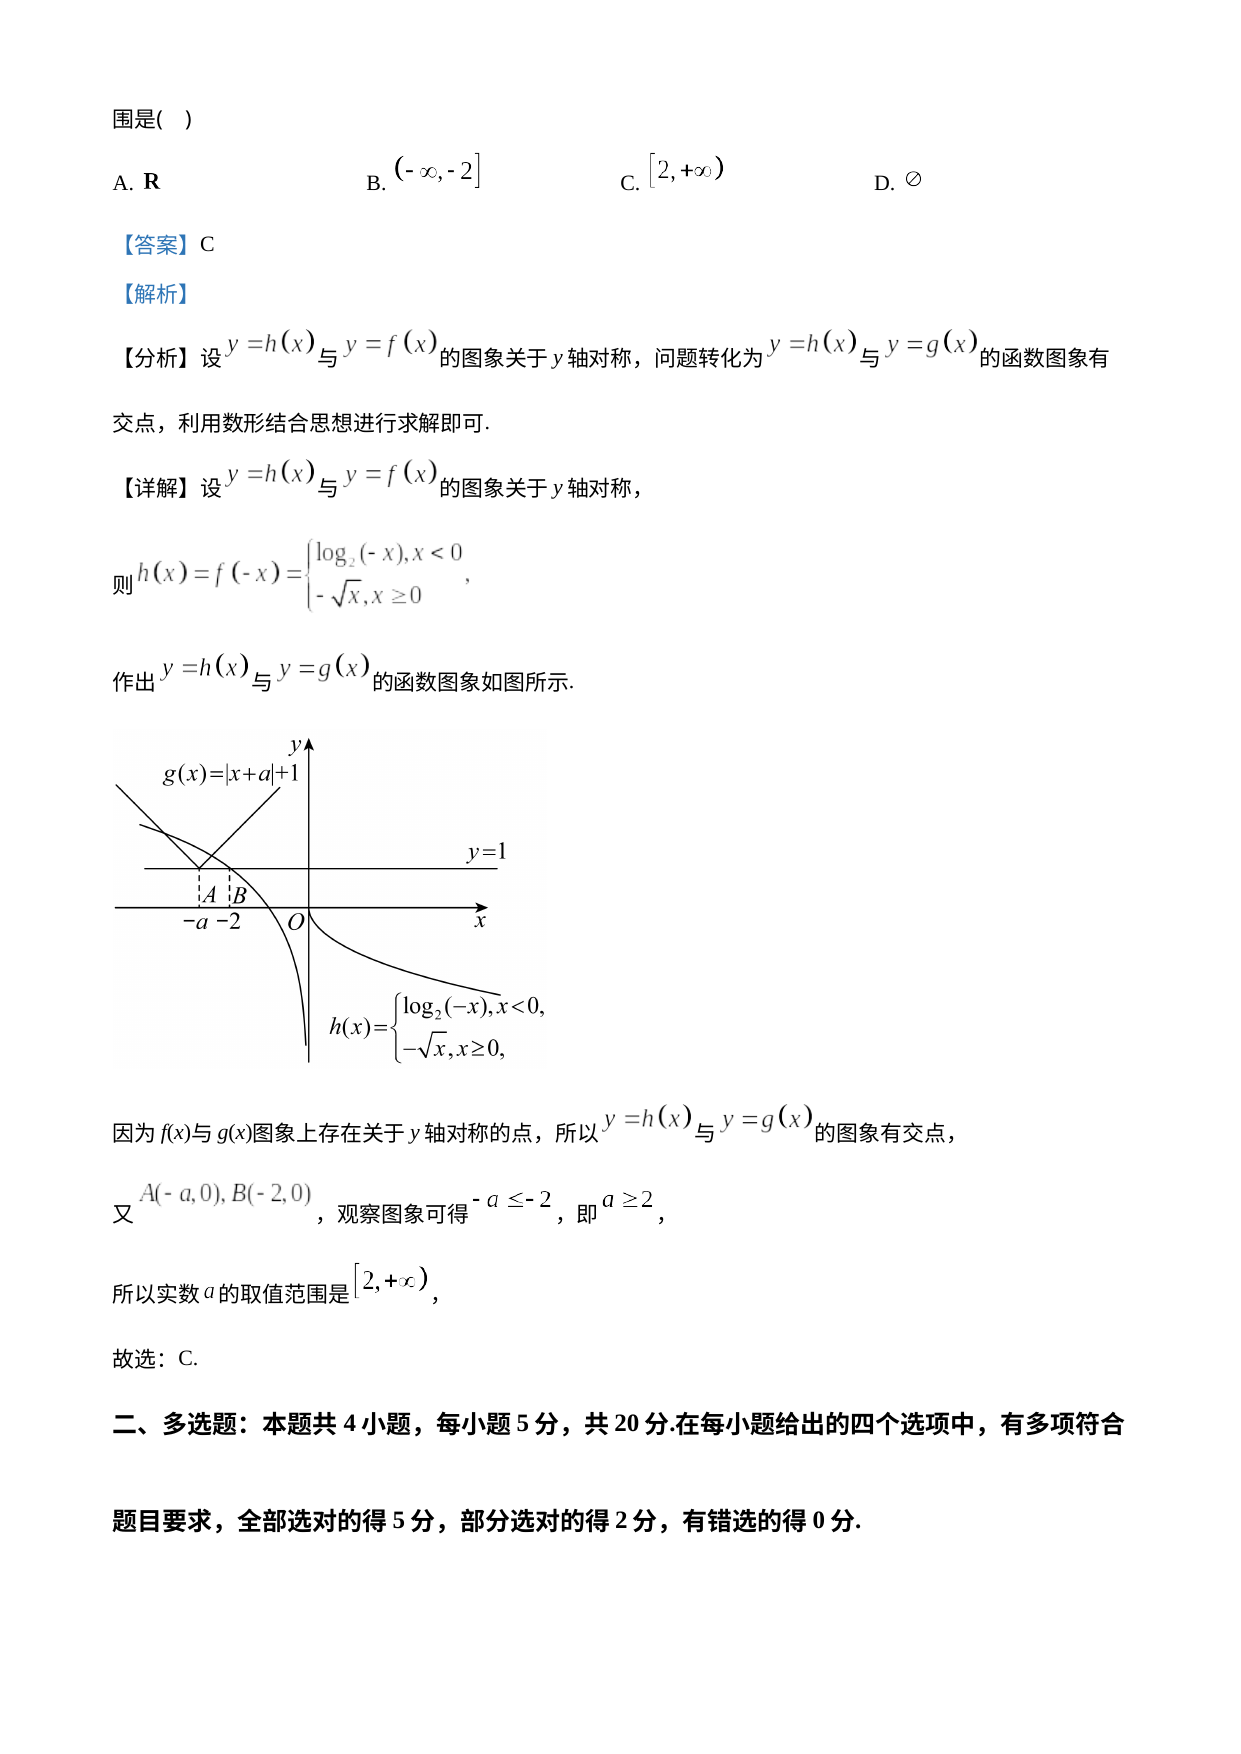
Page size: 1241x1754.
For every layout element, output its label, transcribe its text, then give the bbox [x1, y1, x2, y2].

text 【分析】设与的图象关于y轴对称，问题转化为与的函数图象有交点，利用数形结合思想进行求解即可. [112, 324, 1128, 438]
text 二、多选题：本题共4小题，每小题5分，共20分.在每小题给出的四个选项中，有多项符合题目要求，全部选对的得5分，部分选对的得2分，有错选的得0分. [112, 1390, 1128, 1552]
text 因为f(x)与g(x)图象上存在关于y轴对称的点，所以与的图象有交点， [112, 1099, 1128, 1164]
text 则 [112, 535, 1128, 632]
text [112, 102, 1128, 134]
text 【答案】C [112, 228, 1128, 260]
text 【解析】 [112, 276, 1128, 309]
text 【详解】设与的图象关于y轴对称， [112, 454, 1128, 519]
text 所以实数的取值范围是， [112, 1261, 1128, 1326]
text 又，观察图象可得，即， [112, 1180, 1128, 1245]
text 作出与的函数图象如图所示. [112, 648, 1128, 713]
picture [112, 729, 547, 1069]
text A. B. C. D. [112, 150, 1128, 215]
text 故选：C. [112, 1342, 1128, 1374]
